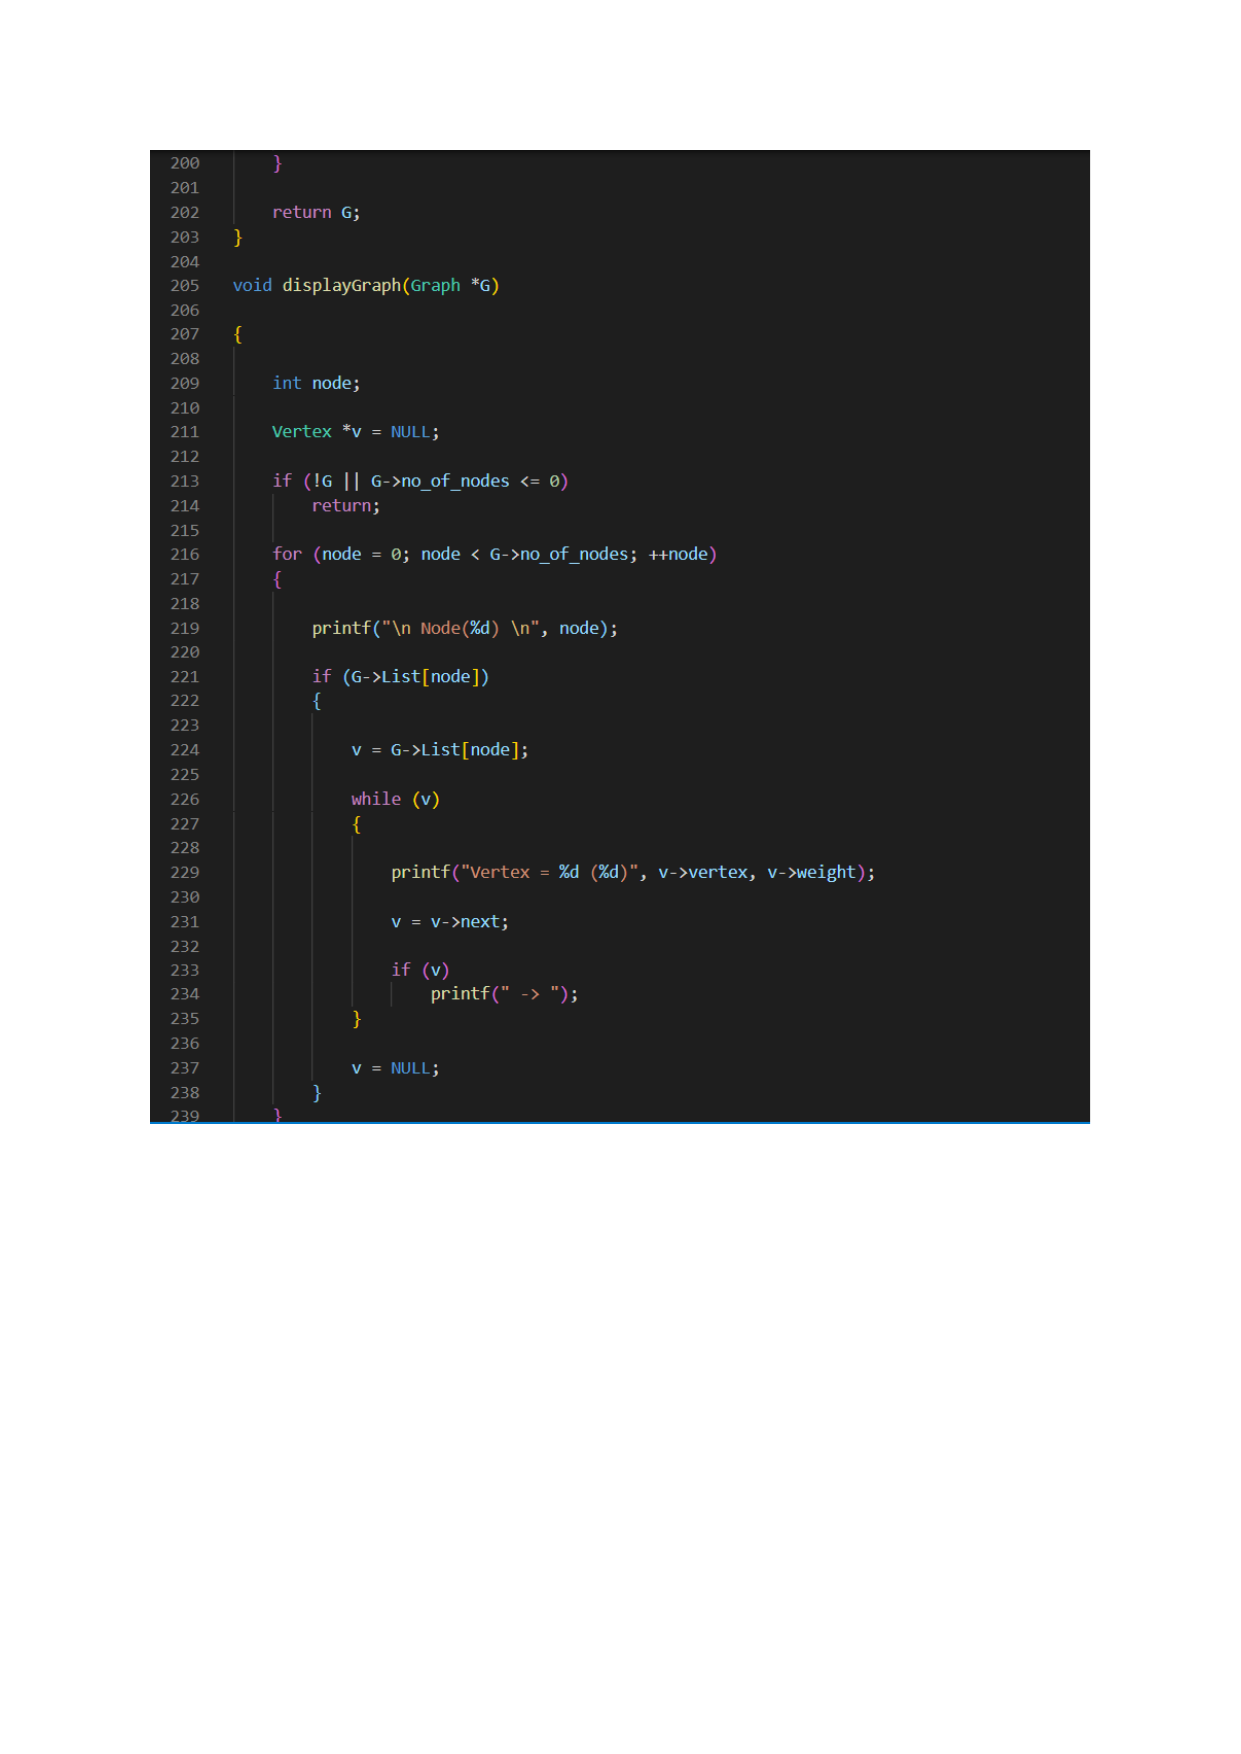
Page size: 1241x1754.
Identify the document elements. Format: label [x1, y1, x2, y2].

picture [150, 150, 1091, 1124]
